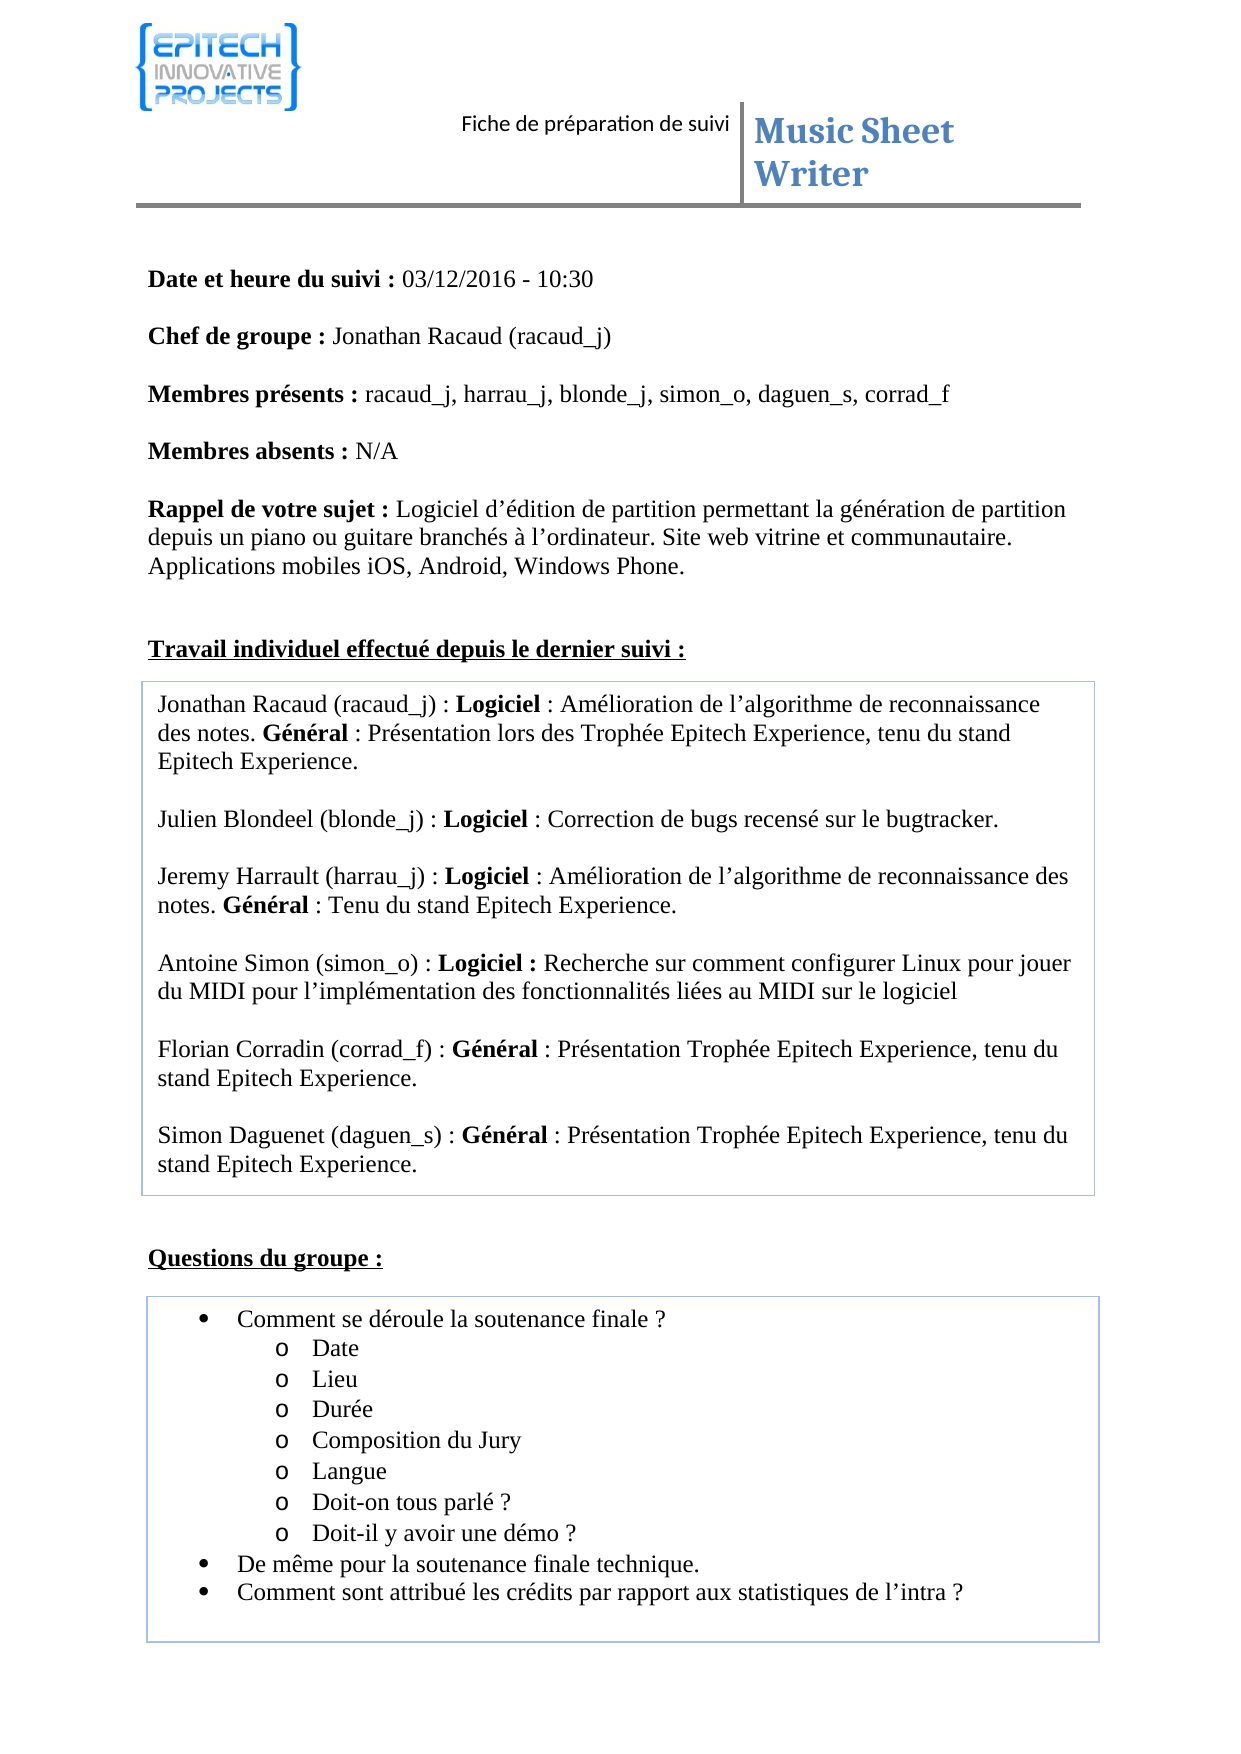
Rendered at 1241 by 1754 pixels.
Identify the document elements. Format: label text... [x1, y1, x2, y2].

text Membres absents : N/A [148, 436, 1093, 465]
text Rappel de votre sujet : Logiciel d’édition de partition permettant la génération de partition depuis un piano ou guitare branchés à l’ordinateur. Site web vitrine et communautaire. Applications mobiles iOS, Android, Windows Phone. [148, 494, 1093, 580]
picture [134, 23, 302, 111]
list Questions du groupe : [148, 1243, 1093, 1272]
text Membres présents : racaud_j, harrau_j, blonde_j, simon_o, daguen_s, corrad_f [148, 379, 1093, 407]
text Chef de groupe : Jonathan Racaud (racaud_j) [148, 321, 1093, 350]
text Date et heure du suivi : 03/12/2016 - 10:30 [148, 264, 1093, 292]
text Travail individuel effectué depuis le dernier suivi : [148, 634, 1093, 663]
